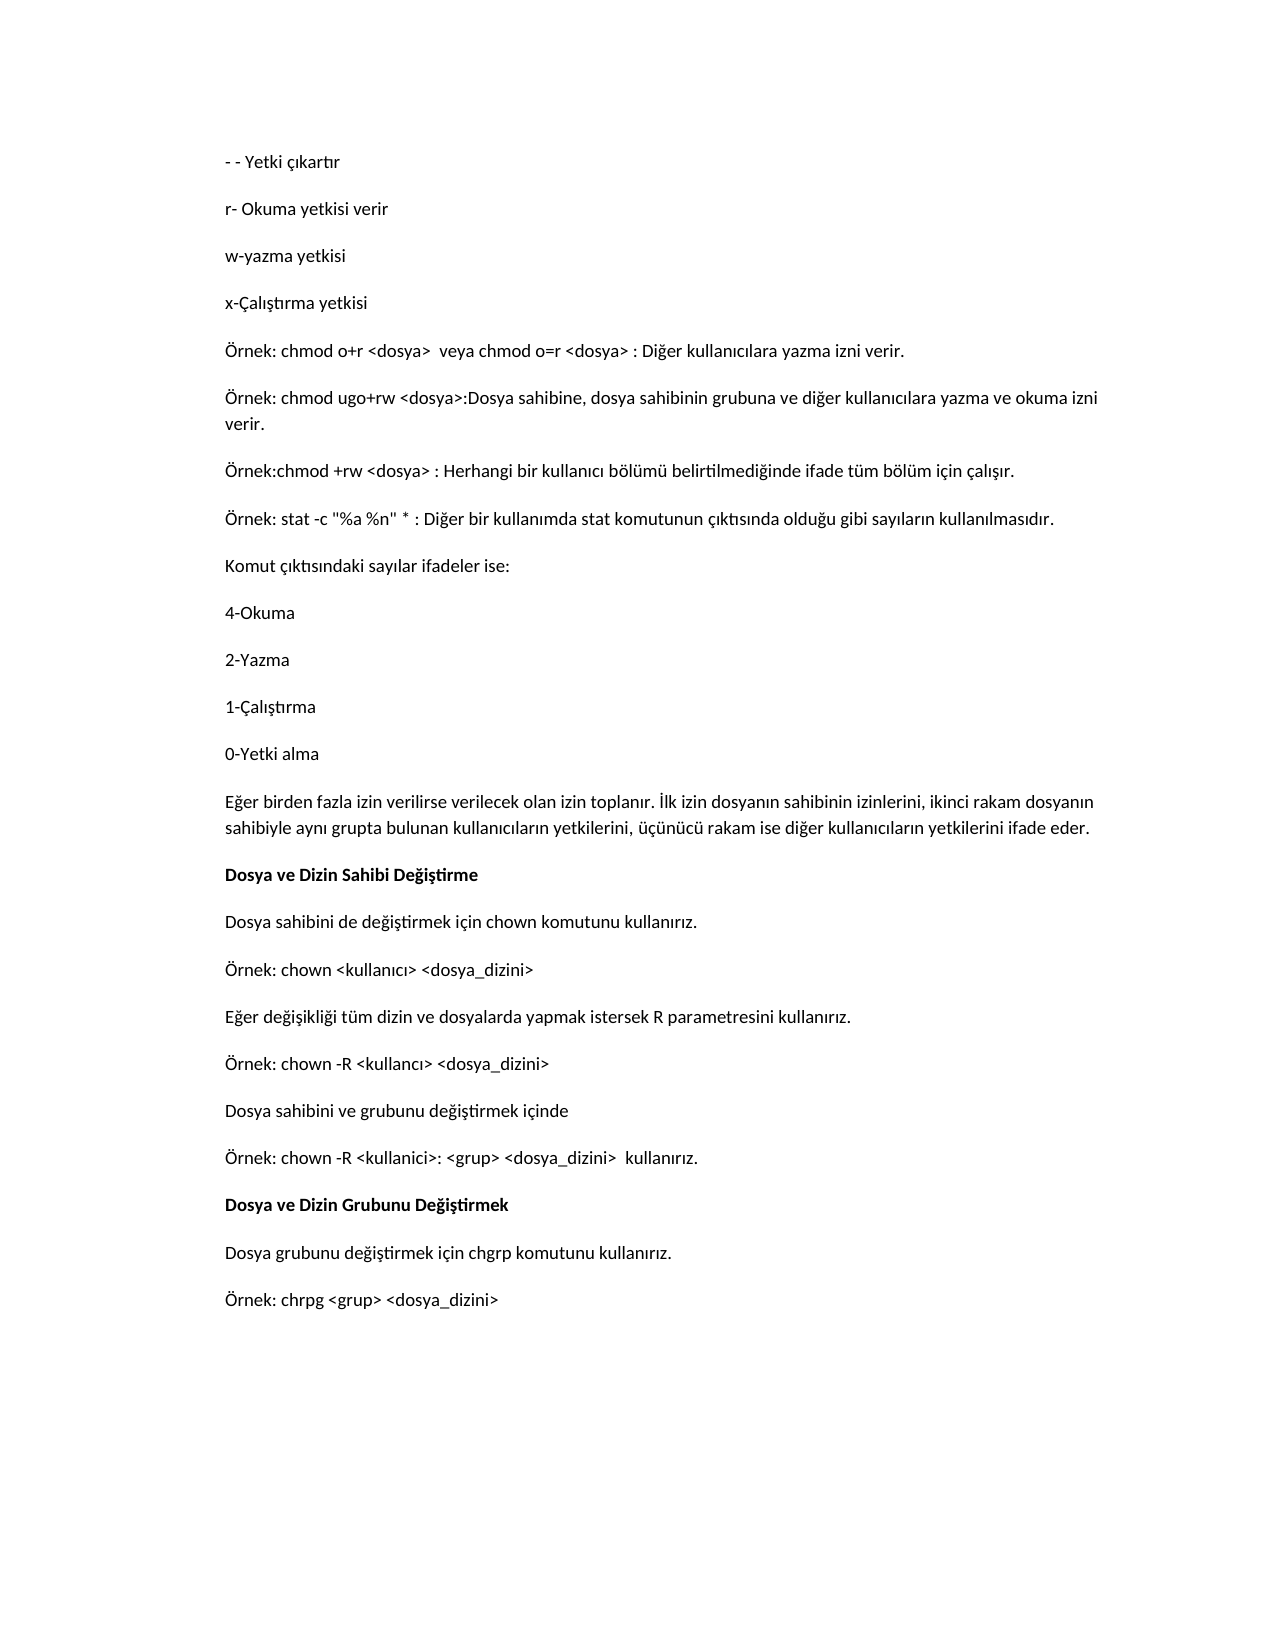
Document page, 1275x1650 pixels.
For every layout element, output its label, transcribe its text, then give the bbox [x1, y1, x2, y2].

text Örnek: chown <kullanıcı> <dosya_dizini> [225, 958, 1125, 981]
text Dosya sahibini de değiştirmek için chown komutunu kullanırız. [225, 911, 1125, 933]
text 2-Yazma [225, 648, 1125, 671]
text Komut çıktısındaki sayılar ifadeler ise: [225, 554, 1125, 577]
text Örnek: stat -c "%a %n" * : Diğer bir kullanımda stat komutunun çıktısında olduğu gibi sayıların kullanılmasıdır. [225, 507, 1125, 529]
text Örnek: chmod ugo+rw <dosya>:Dosya sahibine, dosya sahibinin grubuna ve diğer kullanıcılara yazma ve okuma izni verir. [225, 386, 1125, 435]
text Örnek: chown -R <kullanici>: <grup> <dosya_dizini> kullanırız. [225, 1146, 1125, 1169]
text Dosya ve Dizin Grubunu Değiştirmek [225, 1194, 1125, 1217]
text r- Okuma yetkisi verir [225, 197, 1125, 220]
text Eğer değişikliği tüm dizin ve dosyalarda yapmak istersek R parametresini kullanırız. [225, 1005, 1125, 1028]
text Örnek: chrpg <grup> <dosya_dizini> [225, 1288, 1125, 1311]
text 1-Çalıştırma [225, 695, 1125, 718]
text 0-Yetki alma [225, 743, 1125, 766]
text - - Yetki çıkartır [225, 150, 1125, 173]
text Örnek: chown -R <kullancı> <dosya_dizini> [225, 1052, 1125, 1075]
text Dosya ve Dizin Sahibi Değiştirme [225, 863, 1125, 886]
text Örnek:chmod +rw <dosya> : Herhangi bir kullanıcı bölümü belirtilmediğinde ifade tüm bölüm için çalışır. [225, 459, 1125, 482]
text Eğer birden fazla izin verilirse verilecek olan izin toplanır. İlk izin dosyanın sahibinin izinlerini, ikinci rakam dosyanın sahibiyle aynı grupta bulunan kullanıcıların yetkilerini, üçünücü rakam ise diğer kullanıcıların yetkilerini ifade eder. [225, 790, 1125, 839]
text Örnek: chmod o+r <dosya> veya chmod o=r <dosya> : Diğer kullanıcılara yazma izni verir. [225, 339, 1125, 362]
text x-Çalıştırma yetkisi [225, 292, 1125, 314]
text w-yazma yetkisi [225, 244, 1125, 267]
text 4-Okuma [225, 601, 1125, 624]
text Dosya sahibini ve grubunu değiştirmek içinde [225, 1099, 1125, 1122]
text Dosya grubunu değiştirmek için chgrp komutunu kullanırız. [225, 1241, 1125, 1264]
